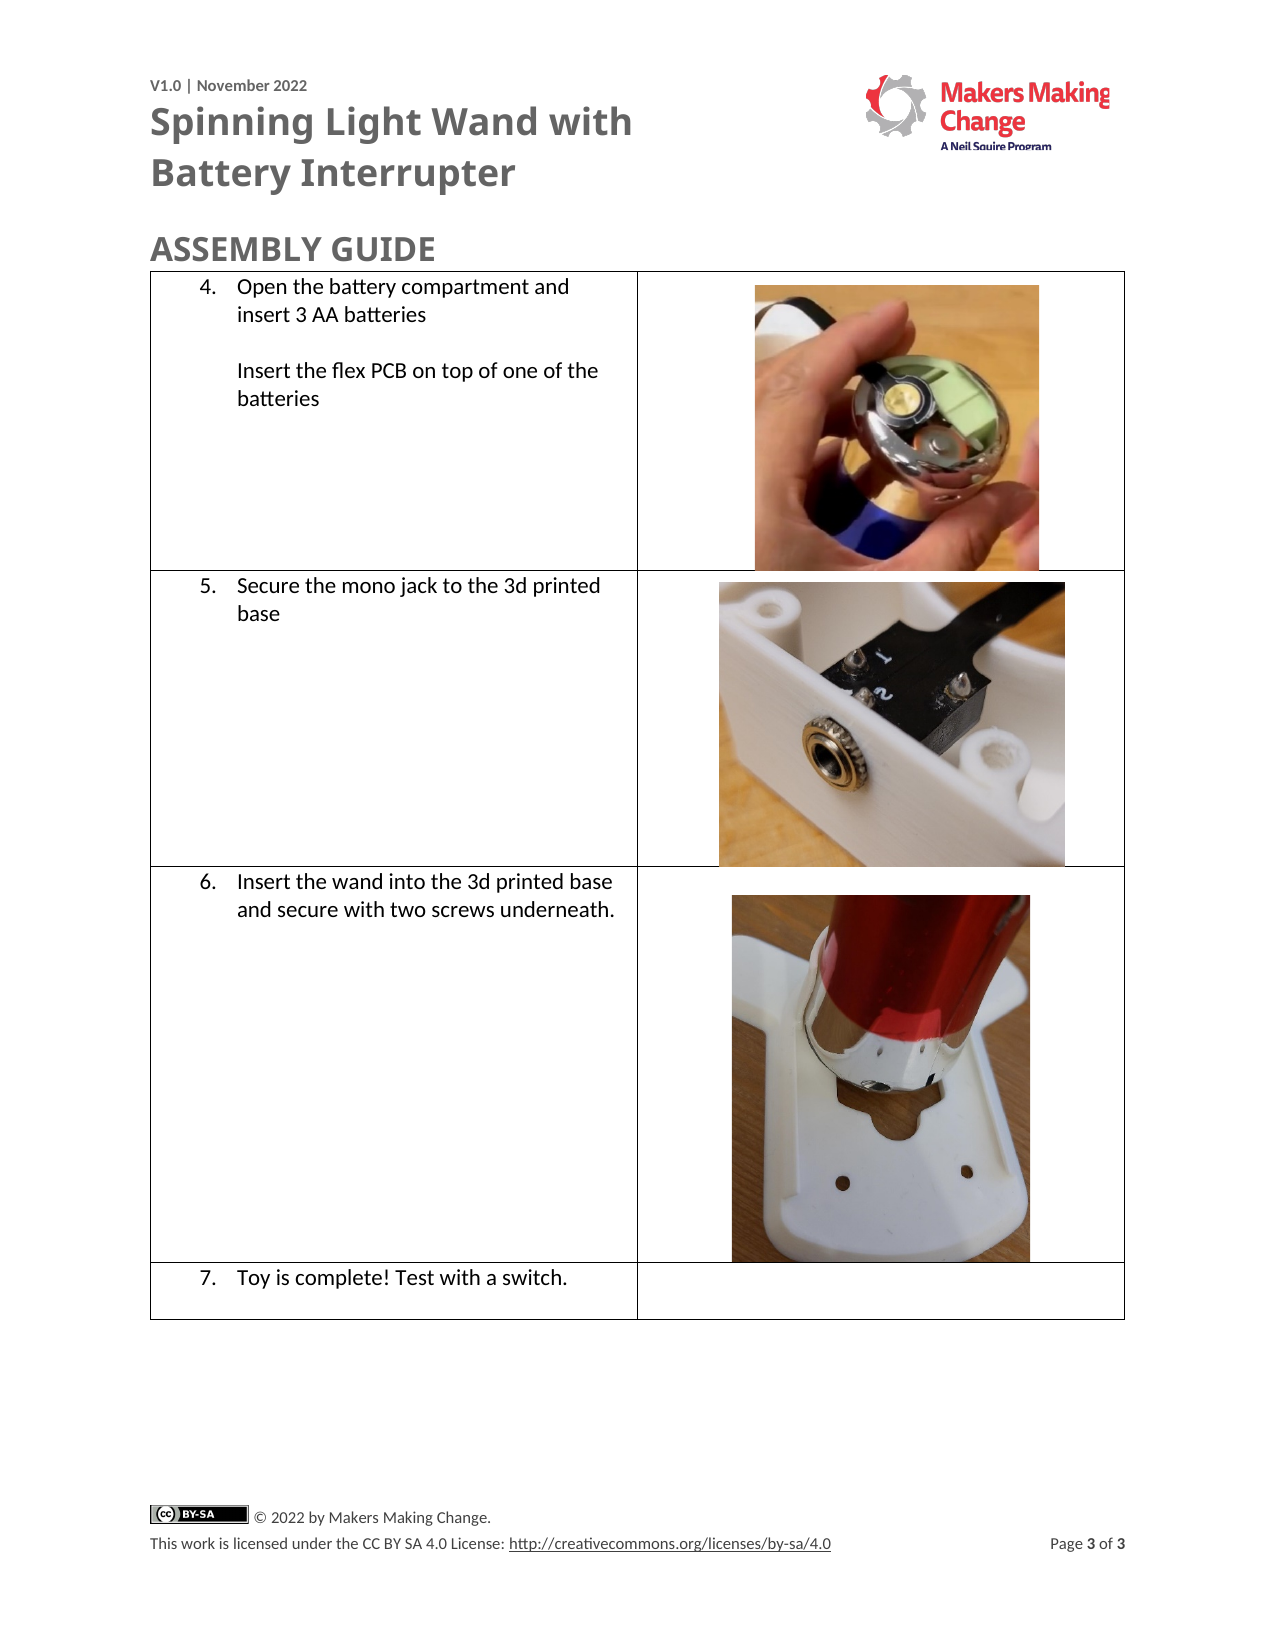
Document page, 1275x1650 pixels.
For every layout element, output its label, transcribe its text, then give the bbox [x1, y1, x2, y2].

table_cell Toy is complete! Test with a switch. [151, 1263, 637, 1319]
picture [150, 1505, 249, 1524]
picture [865, 75, 1110, 151]
table_cell Insert the wand into the 3d printed base and secure with two screws underneath. [151, 867, 637, 1262]
table_cell [638, 1263, 1124, 1319]
table_cell Open the battery compartment and insert 3 AA batteries Insert the flex PCB on top of one of the batteries [151, 272, 637, 570]
table_cell [638, 867, 1124, 1262]
table_cell Secure the mono jack to the 3d printed base [151, 571, 637, 866]
picture [731, 895, 1031, 1262]
picture [754, 285, 1040, 571]
table_cell [638, 272, 1124, 570]
table_cell [638, 571, 1124, 866]
picture [719, 582, 1065, 867]
